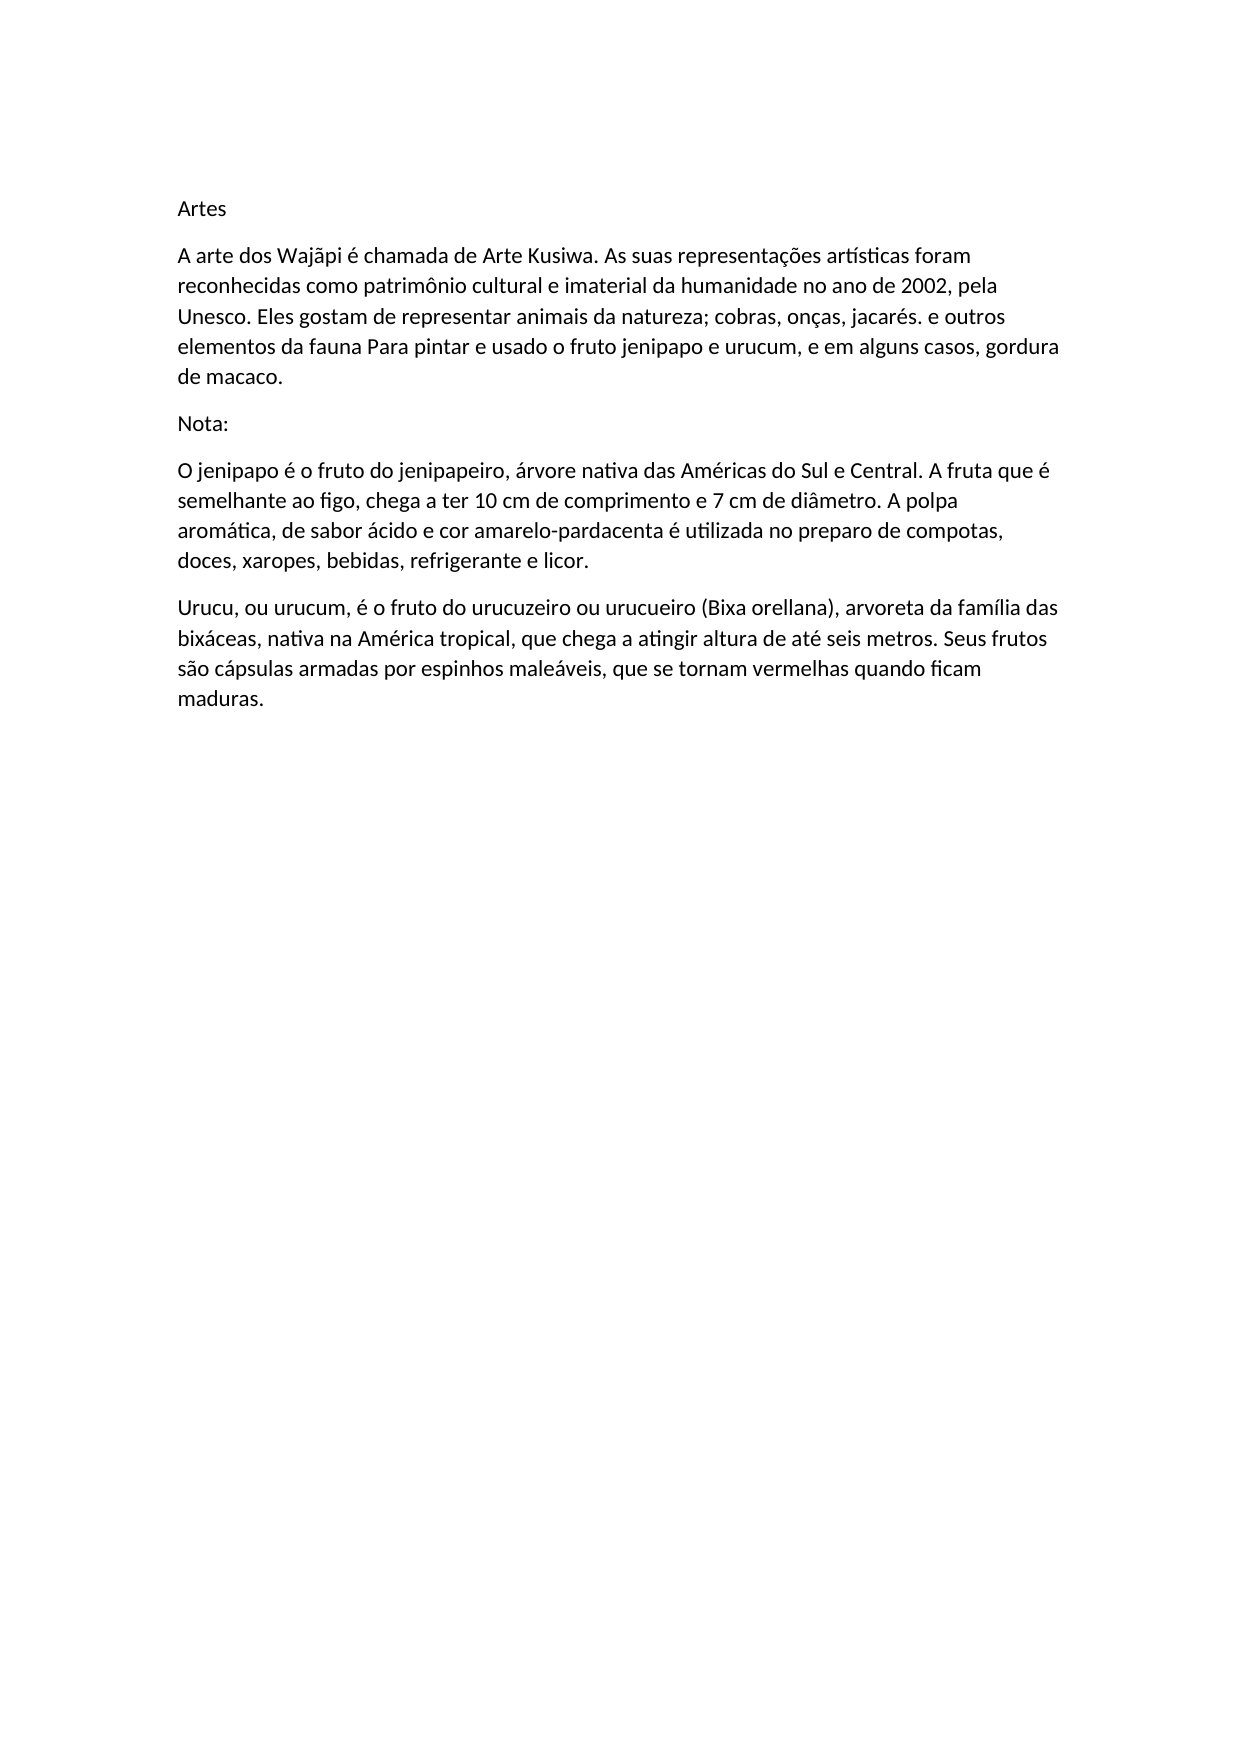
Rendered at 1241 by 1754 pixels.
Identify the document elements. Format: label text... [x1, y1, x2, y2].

text A arte dos Wajãpi é chamada de Arte Kusiwa. As suas representações artísticas foram reconhecidas como patrimônio cultural e imaterial da humanidade no ano de 2002, pela Unesco. Eles gostam de representar animais da natureza; cobras, onças, jacarés. e outros elementos da fauna Para pintar e usado o fruto jenipapo e urucum, e em alguns casos, gordura de macaco. [177, 241, 1063, 390]
text Nota: [177, 409, 1063, 437]
text O jenipapo é o fruto do jenipapeiro, árvore nativa das Américas do Sul e Central. A fruta que é semelhante ao figo, chega a ter 10 cm de comprimento e 7 cm de diâmetro. A polpa aromática, de sabor ácido e cor amarelo-pardacenta é utilizada no preparo de compotas, doces, xaropes, bebidas, refrigerante e licor. [177, 456, 1063, 574]
text Artes [177, 194, 1063, 222]
text Urucu, ou urucum, é o fruto do urucuzeiro ou urucueiro (Bixa orellana), arvoreta da família das bixáceas, nativa na América tropical, que chega a atingir altura de até seis metros. Seus frutos são cápsulas armadas por espinhos maleáveis, que se tornam vermelhas quando ficam maduras. [177, 593, 1063, 712]
